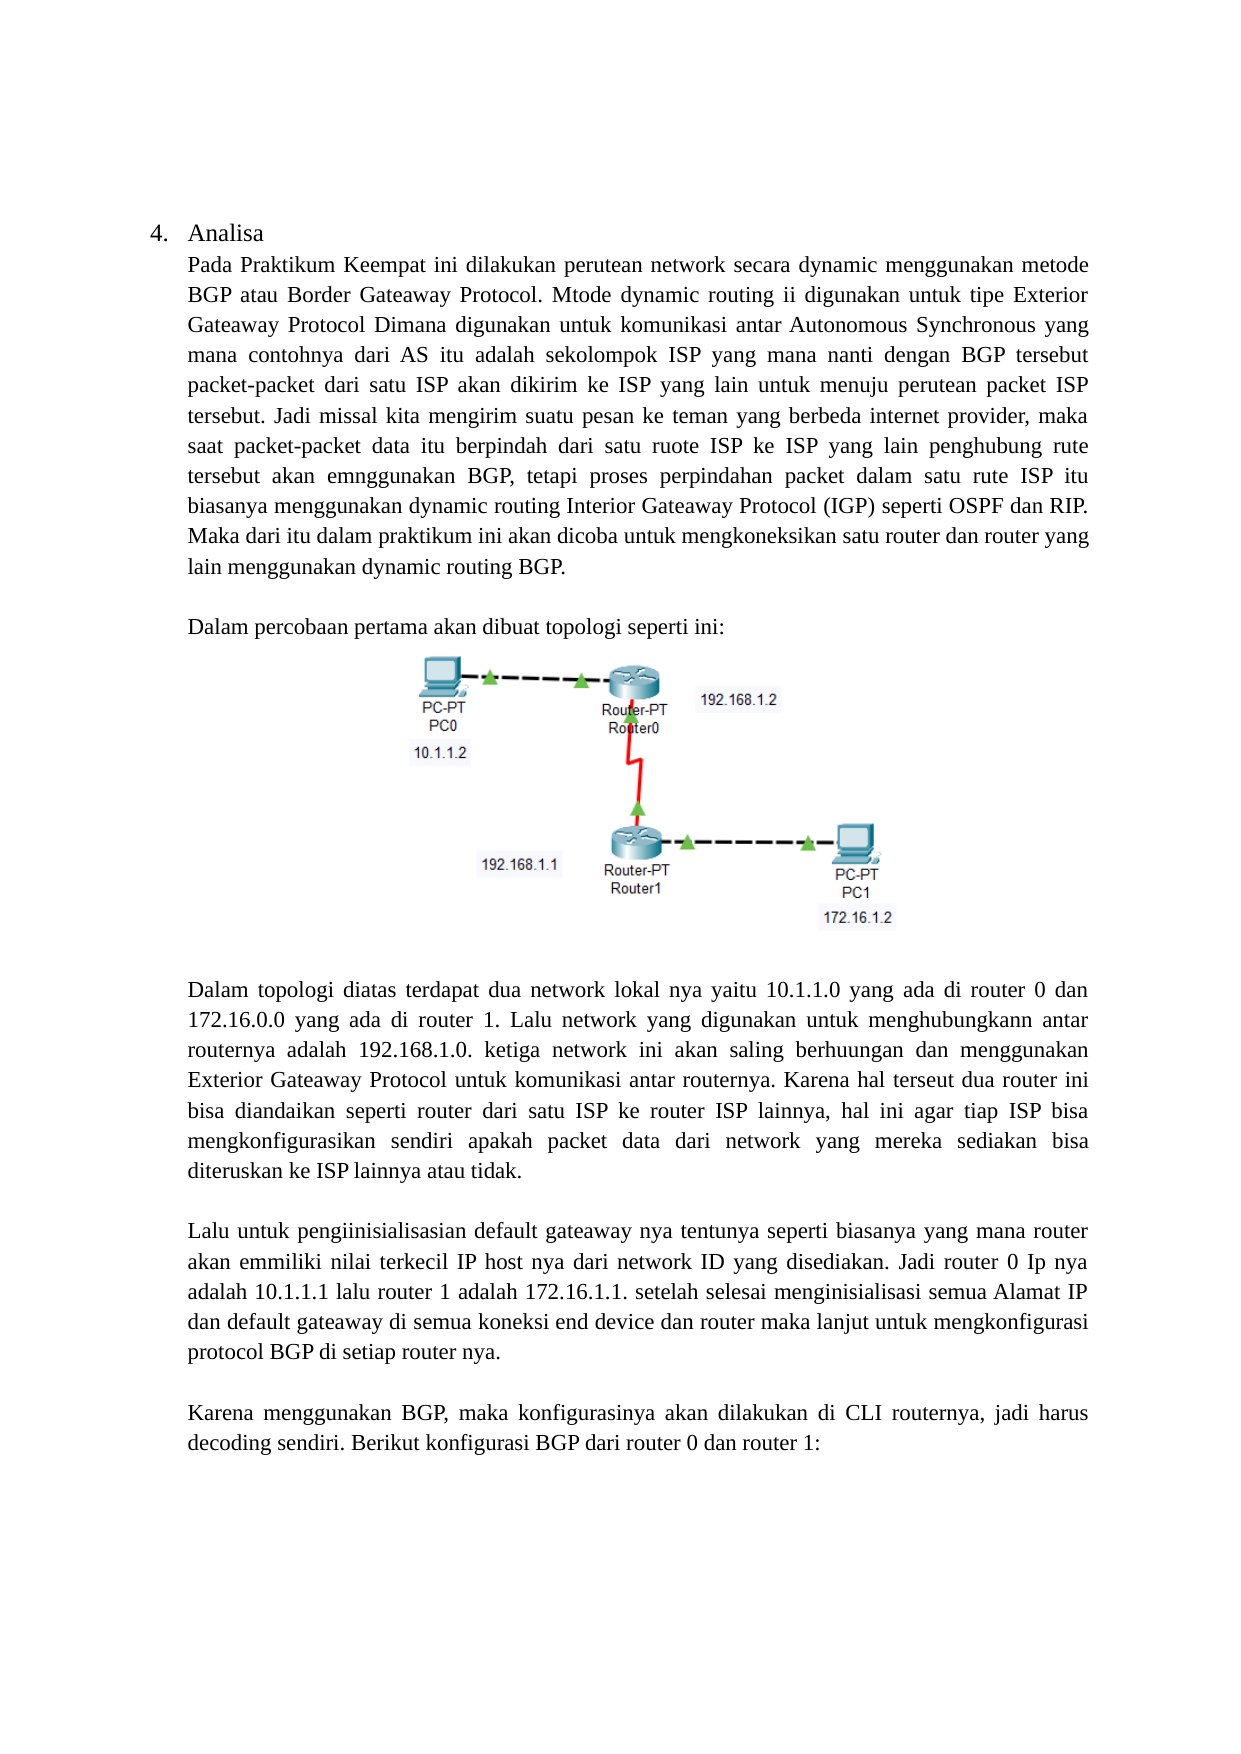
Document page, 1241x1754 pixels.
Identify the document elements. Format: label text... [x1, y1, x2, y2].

list Dalam topologi diatas terdapat dua network lokal nya yaitu 10.1.1.0 yang ada di router 0 dan 172.16.0.0 yang ada di router 1. Lalu network yang digunakan untuk menghubungkann antar routernya adalah 192.168.1.0. ketiga network ini akan saling berhuungan dan menggunakan Exterior Gateaway Protocol untuk komunikasi antar routernya. Karena hal terseut dua router ini bisa diandaikan seperti router dari satu ISP ke router ISP lainnya, hal ini agar tiap ISP bisa mengkonfigurasikan sendiri apakah packet data dari network yang mereka sediakan bisa diteruskan ke ISP lainnya atau tidak. [187, 976, 1090, 1183]
list Karena menggunakan BGP, maka konfigurasinya akan dilakukan di CLI routernya, jadi harus decoding sendiri. Berikut konfigurasi BGP dari router 0 dan router 1: [187, 1399, 1090, 1455]
list Lalu untuk pengiinisialisasian default gateaway nya tentunya seperti biasanya yang mana router akan emmiliki nilai terkecil IP host nya dari network ID yang disediakan. Jadi router 0 Ip nya adalah 10.1.1.1 lalu router 1 adalah 172.16.1.1. setelah selesai menginisialisasi semua Alamat IP dan default gateaway di semua koneksi end device dan router maka lanjut untuk mengkonfigurasi protocol BGP di setiap router nya. [187, 1218, 1090, 1365]
list Dalam percobaan pertama akan dibuat topologi seperti ini: [187, 613, 1090, 639]
picture [367, 643, 911, 941]
list Pada Praktikum Keempat ini dilakukan perutean network secara dynamic menggunakan metode BGP atau Border Gateaway Protocol. Mtode dynamic routing ii digunakan untuk tipe Exterior Gateaway Protocol Dimana digunakan untuk komunikasi antar Autonomous Synchronous yang mana contohnya dari AS itu adalah sekolompok ISP yang mana nanti dengan BGP tersebut packet-packet dari satu ISP akan dikirim ke ISP yang lain untuk menuju perutean packet ISP tersebut. Jadi missal kita mengirim suatu pesan ke teman yang berbeda internet provider, maka saat packet-packet data itu berpindah dari satu ruote ISP ke ISP yang lain penghubung rute tersebut akan emnggunakan BGP, tetapi proses perpindahan packet dalam satu rute ISP itu biasanya menggunakan dynamic routing Interior Gateaway Protocol (IGP) seperti OSPF dan RIP. Maka dari itu dalam praktikum ini akan dicoba untuk mengkoneksikan satu router dan router yang lain menggunakan dynamic routing BGP. [187, 251, 1090, 579]
list Analisa [150, 218, 1090, 246]
